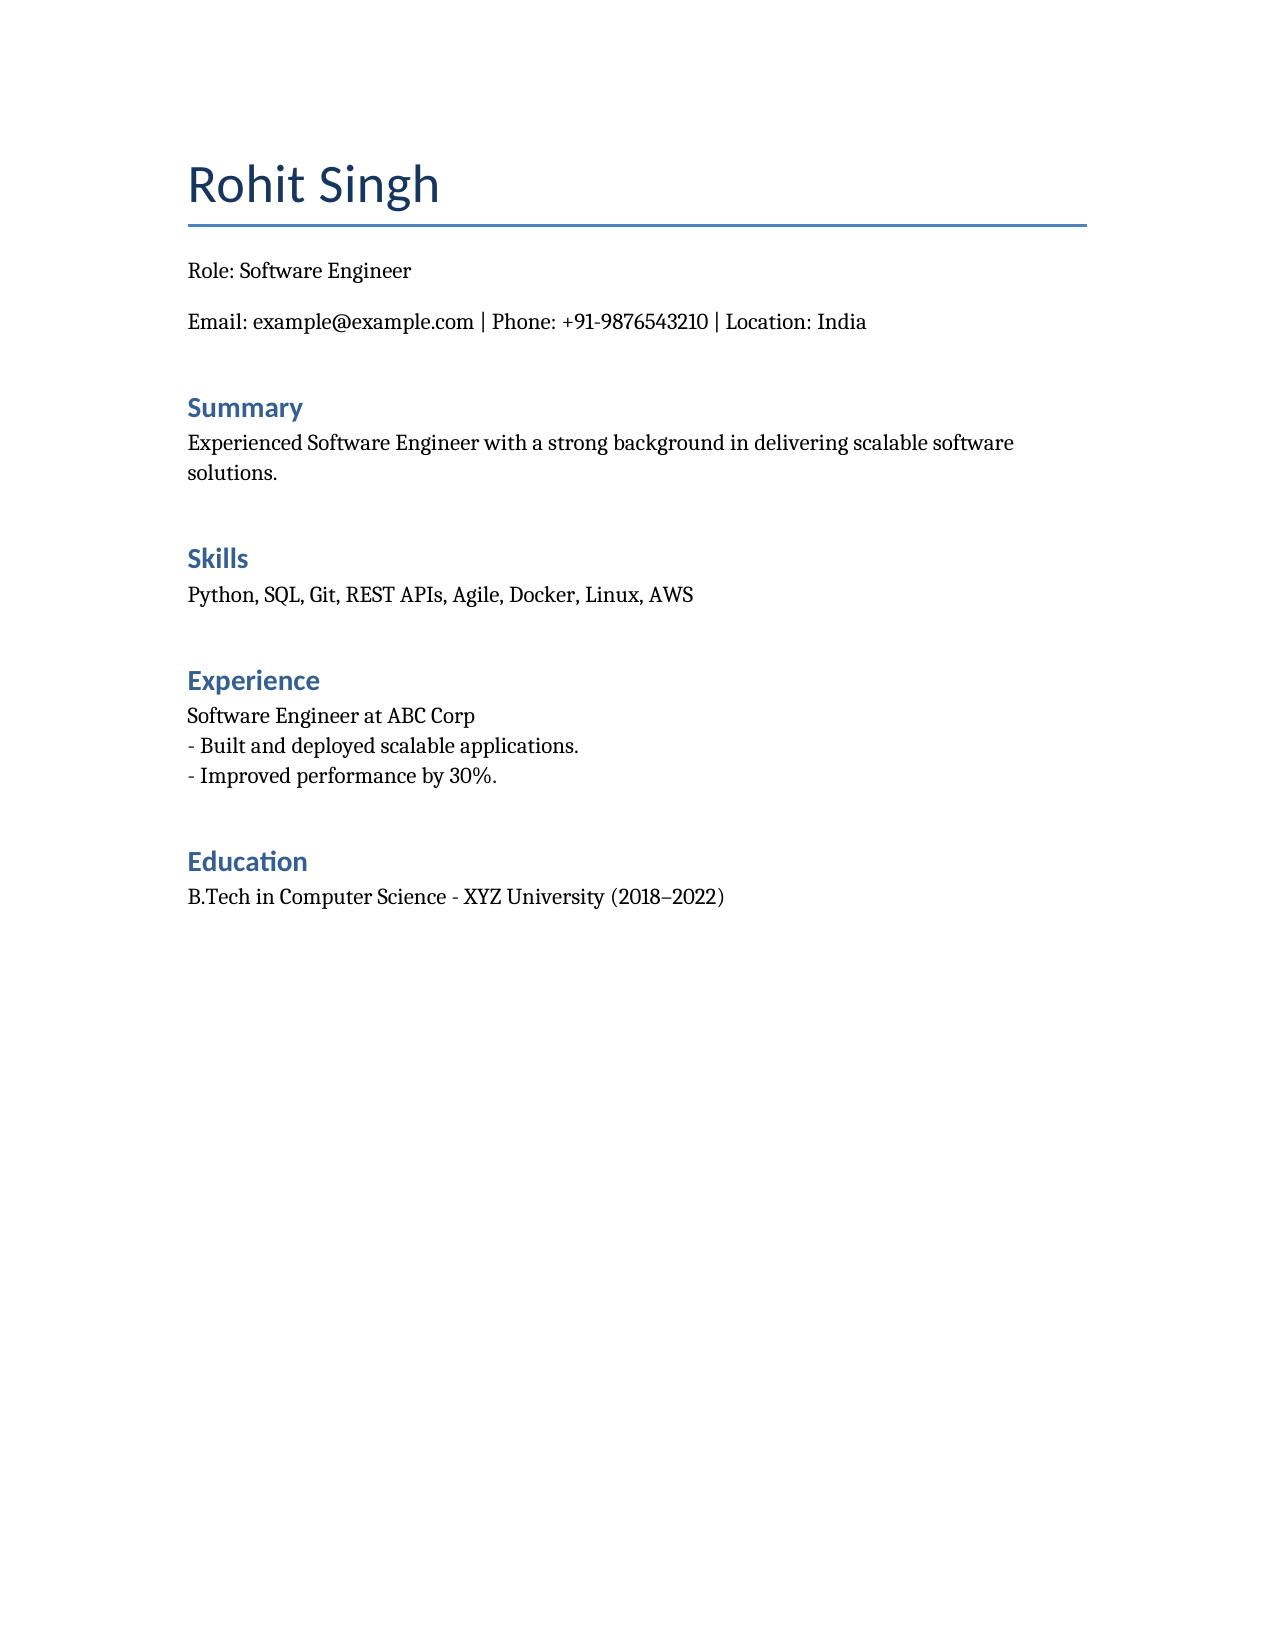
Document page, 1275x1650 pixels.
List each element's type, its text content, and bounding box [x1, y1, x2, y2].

subtitle Education [187, 843, 1087, 879]
subtitle Experience [187, 662, 1087, 697]
text Experienced Software Engineer with a strong background in delivering scalable software solutions. [187, 430, 1087, 487]
subtitle Summary [187, 389, 1087, 425]
subtitle Skills [187, 540, 1087, 576]
text Email: example@example.com | Phone: +91-9876543210 | Location: India [187, 309, 1087, 335]
text Python, SQL, Git, REST APIs, Agile, Docker, Linux, AWS [187, 581, 1087, 608]
text Software Engineer at ABC Corp - Built and deployed scalable applications. - Improved performance by 30%. [187, 702, 1087, 789]
title Rohit Singh [187, 150, 1087, 227]
text Role: Software Engineer [187, 258, 1087, 284]
text B.Tech in Computer Science - XYZ University (2018–2022) [187, 884, 1087, 910]
